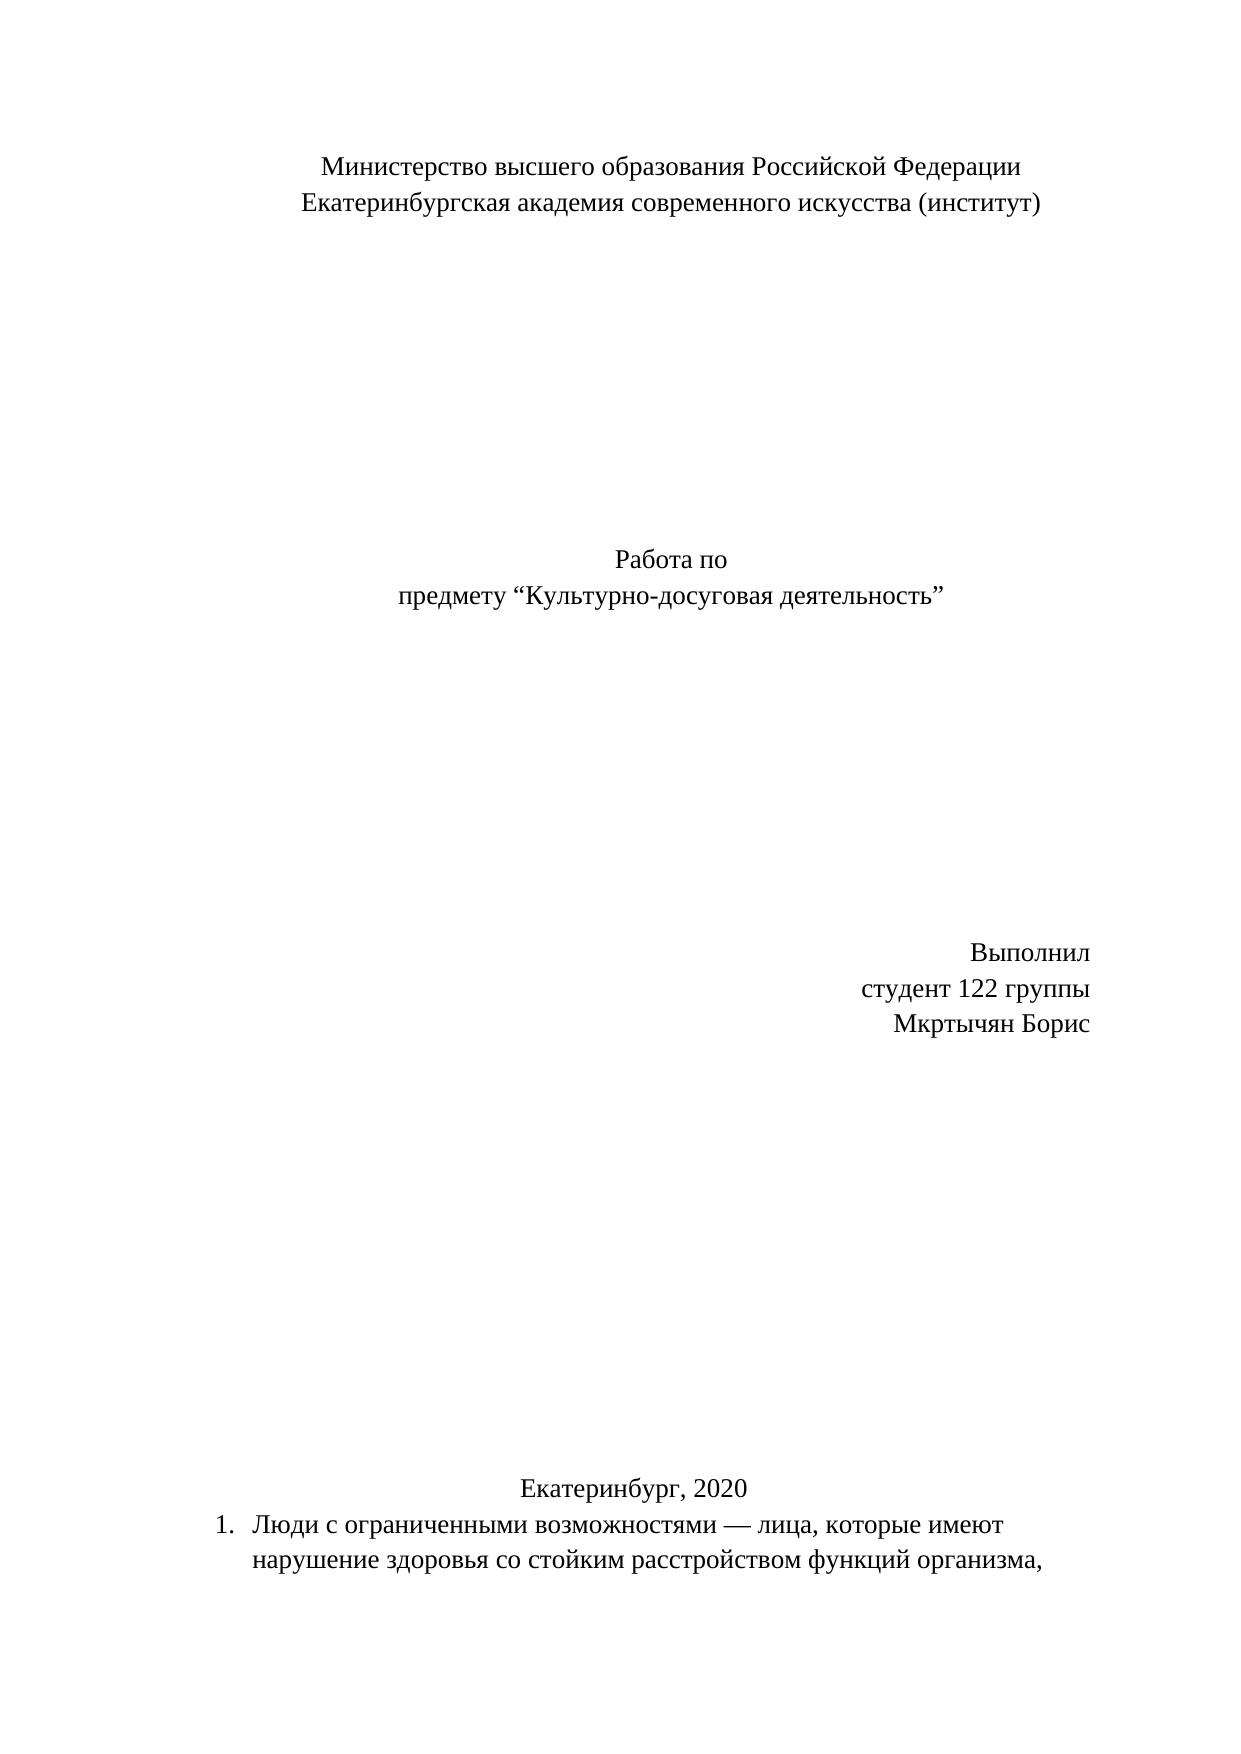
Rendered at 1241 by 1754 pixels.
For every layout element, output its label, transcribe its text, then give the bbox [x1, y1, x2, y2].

text Министерство высшего образования Российской Федерации [252, 150, 1090, 181]
text Екатеринбургская академия современного искусства (институт) [252, 186, 1090, 217]
text студент 122 группы [252, 972, 1090, 1003]
text Екатеринбург, 2020 [177, 1472, 1090, 1503]
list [214, 1508, 1090, 1574]
text предмету “Культурно-досуговая деятельность” [252, 579, 1090, 610]
text Мкртычян Борис [252, 1007, 1090, 1039]
text Выполнил [252, 936, 1090, 967]
text Работа по [252, 543, 1090, 574]
